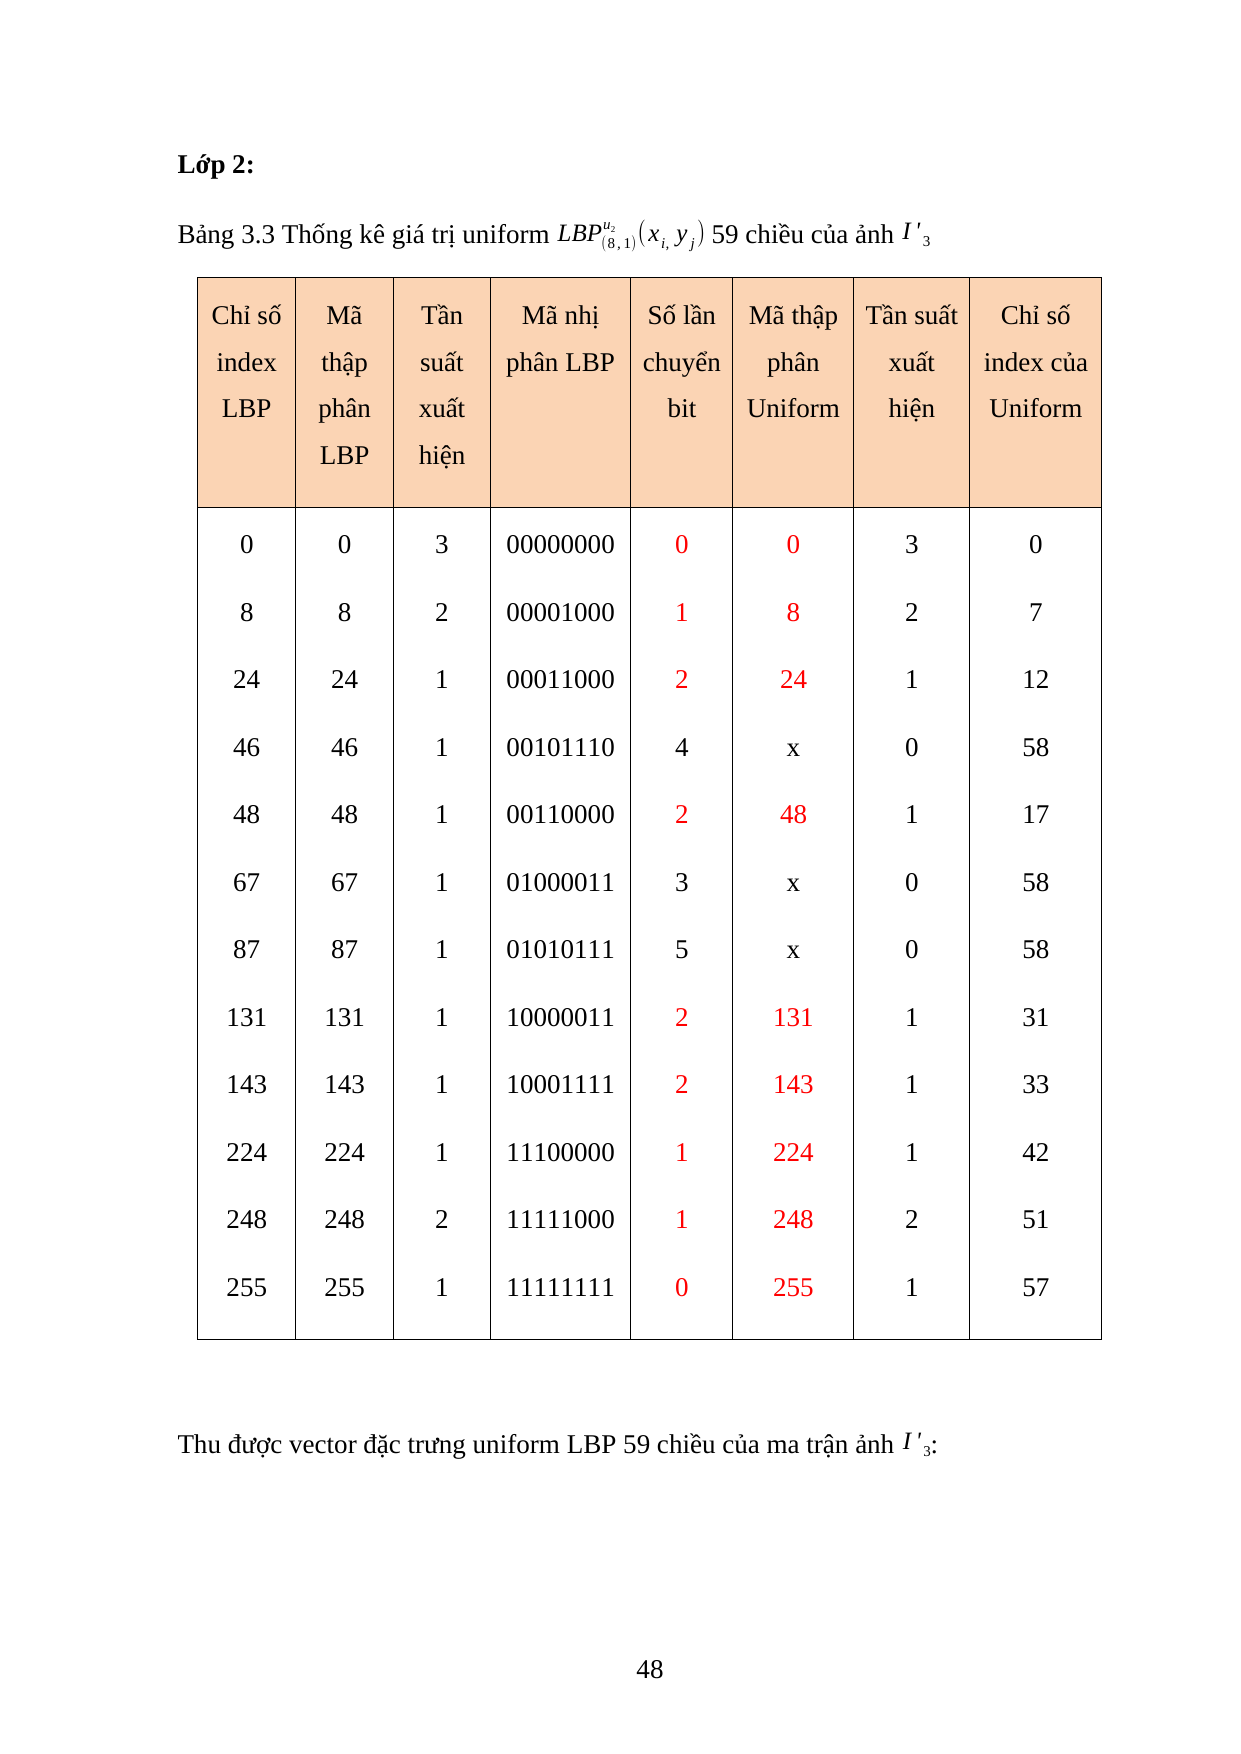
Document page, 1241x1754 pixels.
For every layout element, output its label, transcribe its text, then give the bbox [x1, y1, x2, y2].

table_header Mã nhị phân LBP [491, 278, 630, 507]
table_header Chỉ số index của Uniform [970, 278, 1101, 507]
table_cell 3 2 1 1 1 1 1 1 1 1 2 1 [394, 508, 490, 1338]
table_cell 0 1 2 4 2 3 5 2 2 1 1 0 [631, 508, 732, 1338]
table_header Tần suất xuất hiện [854, 278, 969, 507]
table_cell 0 8 24 46 48 67 87 131 143 224 248 255 [296, 508, 393, 1338]
table_header Mã thập phân LBP [296, 278, 393, 507]
table_cell 3 2 1 0 1 0 0 1 1 1 2 1 [854, 508, 969, 1338]
table_cell 00000000 00001000 00011000 00101110 00110000 01000011 01010111 10000011 10001111 11100000 11111000 11111111 [491, 508, 630, 1338]
text Thu được vector đặc trưng uniform LBP 59 chiều của ma trận ảnh : [177, 1428, 1122, 1459]
text Bảng 3.3 Thống kê giá trị uniform 59 chiều của ảnh [177, 215, 1122, 252]
text Lớp 2: [177, 148, 1122, 179]
table_cell 0 8 24 46 48 67 87 131 143 224 248 255 [198, 508, 295, 1338]
table_cell 0 7 12 58 17 58 58 31 33 42 51 57 [970, 508, 1101, 1338]
table_header Số lần chuyển bit [631, 278, 732, 507]
table_header Tần suất xuất hiện [394, 278, 490, 507]
table_header Chỉ số index LBP [198, 278, 295, 507]
table_header Mã thập phân Uniform [733, 278, 853, 507]
table_cell 0 8 24 x 48 x x 131 143 224 248 255 [733, 508, 853, 1338]
